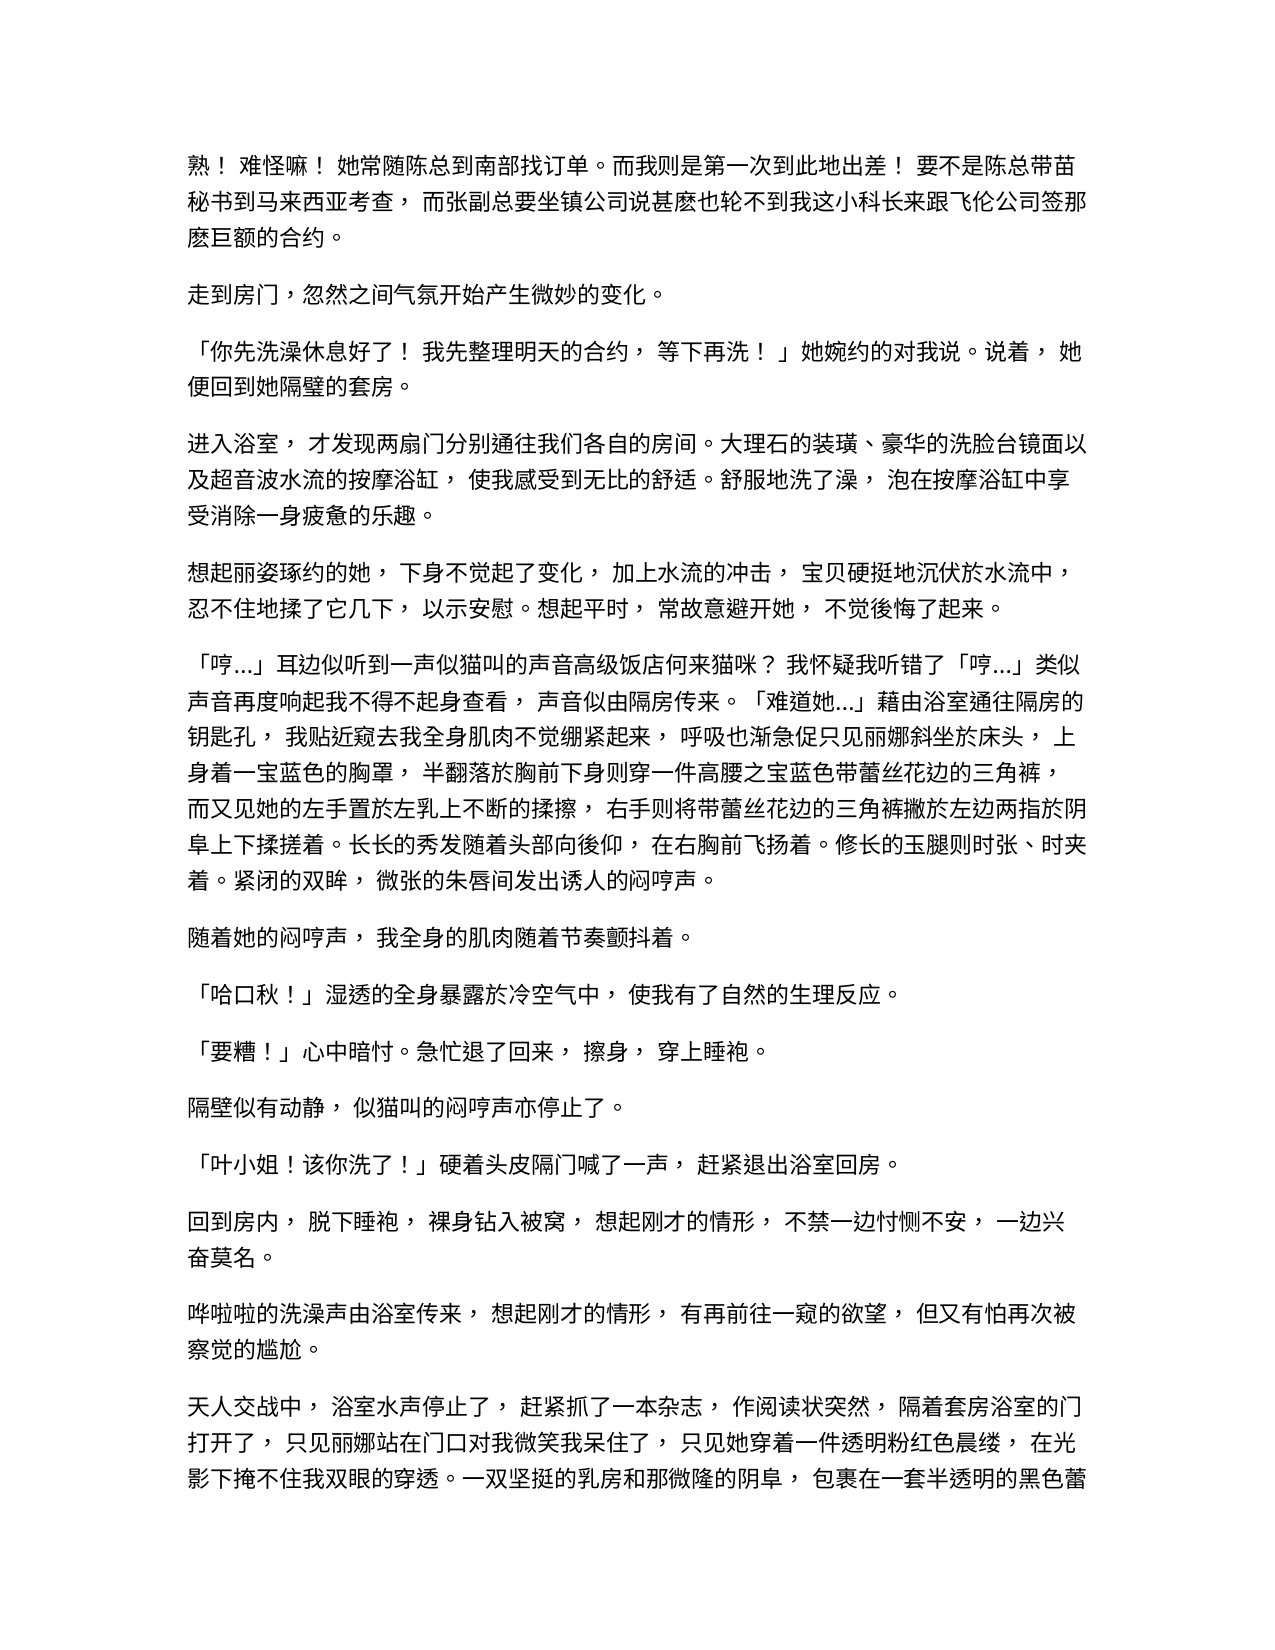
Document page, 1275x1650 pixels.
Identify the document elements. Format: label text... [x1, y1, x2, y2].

text 想起丽姿琢约的她， 下身不觉起了变化， 加上水流的冲击， 宝贝硬挺地沉伏於水流中， 忍不住地揉了它几下， 以示安慰。想起平时， 常故意避开她， 不觉後悔了起来。 [187, 557, 1087, 624]
text 「哼…」耳边似听到一声似猫叫的声音高级饭店何来猫咪？ 我怀疑我听错了「哼…」类似声音再度响起我不得不起身查看， 声音似由隔房传来。「难道她…」藉由浴室通往隔房的钥匙孔， 我贴近窥去我全身肌肉不觉绷紧起来， 呼吸也渐急促只见丽娜斜坐於床头， 上身着一宝蓝色的胸罩， 半翻落於胸前下身则穿一件高腰之宝蓝色带蕾丝花边的三角裤， 而又见她的左手置於左乳上不断的揉擦， 右手则将带蕾丝花边的三角裤撇於左边两指於阴阜上下揉搓着。长长的秀发随着头部向後仰， 在右胸前飞扬着。修长的玉腿则时张、时夹着。紧闭的双眸， 微张的朱唇间发出诱人的闷哼声。 [187, 649, 1087, 896]
text 「哈口秋！」湿透的全身暴露於冷空气中， 使我有了自然的生理反应。 [187, 979, 1087, 1010]
text 隔壁似有动静， 似猫叫的闷哼声亦停止了。 [187, 1092, 1087, 1123]
text 走到房门，忽然之间气氛开始产生微妙的变化。 [187, 279, 1087, 310]
text 进入浴室， 才发现两扇门分别通往我们各自的房间。大理石的装璜、豪华的洗脸台镜面以及超音波水流的按摩浴缸， 使我感受到无比的舒适。舒服地洗了澡， 泡在按摩浴缸中享受消除一身疲惫的乐趣。 [187, 428, 1087, 531]
text 哗啦啦的洗澡声由浴室传来， 想起刚才的情形， 有再前往一窥的欲望， 但又有怕再次被察觉的尴尬。 [187, 1298, 1087, 1366]
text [187, 150, 1087, 253]
text 「要糟！」心中暗忖。急忙退了回来， 擦身， 穿上睡袍。 [187, 1035, 1087, 1067]
text 「叶小姐！该你洗了！」硬着头皮隔门喊了一声， 赶紧退出浴室回房。 [187, 1149, 1087, 1180]
text 随着她的闷哼声， 我全身的肌肉随着节奏颤抖着。 [187, 922, 1087, 953]
text 「你先洗澡休息好了！ 我先整理明天的合约， 等下再洗！ 」她婉约的对我说。说着， 她便回到她隔璧的套房。 [187, 335, 1087, 403]
text 回到房内， 脱下睡袍， 裸身钻入被窝， 想起刚才的情形， 不禁一边忖恻不安， 一边兴奋莫名。 [187, 1206, 1087, 1273]
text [187, 1391, 1087, 1494]
